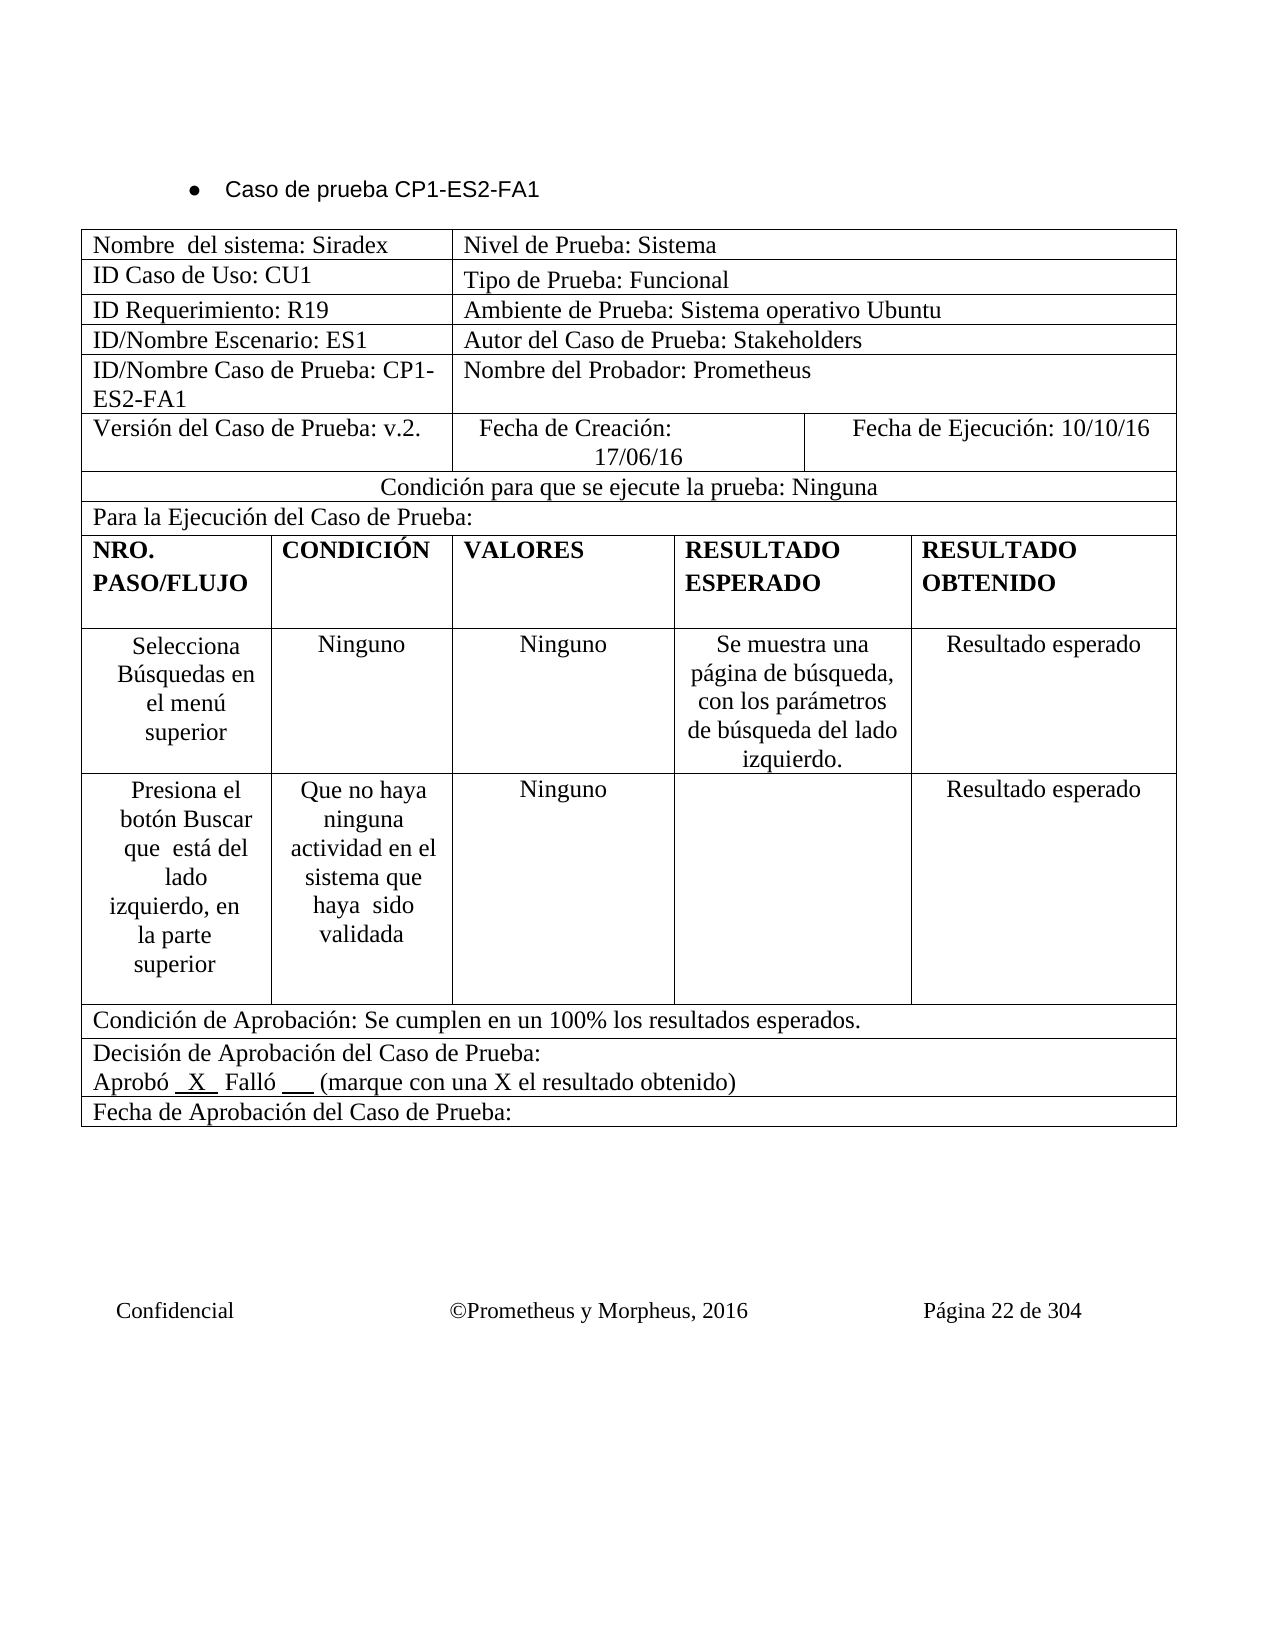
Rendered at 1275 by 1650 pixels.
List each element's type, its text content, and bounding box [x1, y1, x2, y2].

table_cell Ninguno [453, 629, 674, 773]
table_cell Para la Ejecución del Caso de Prueba: [82, 502, 1176, 534]
table_cell Ambiente de Prueba: Sistema operativo Ubuntu [453, 295, 1176, 324]
table_cell Versión del Caso de Prueba: v.2. [82, 414, 452, 471]
table_cell ID/Nombre Escenario: ES1 [82, 325, 452, 354]
table_cell Ninguno [272, 629, 452, 773]
table_cell Fecha de Aprobación del Caso de Prueba: [82, 1097, 1176, 1126]
table_cell Fecha de Creación: 17/06/16 [453, 414, 804, 471]
table_cell Se muestra una página de búsqueda, con los parámetros de búsqueda del lado izquierdo. [675, 629, 911, 773]
table_cell Condición de Aprobación: Se cumplen en un 100% los resultados esperados. [82, 1005, 1176, 1037]
table_cell Tipo de Prueba: Funcional [453, 260, 1176, 294]
table_header Nombre del sistema: Siradex [82, 230, 452, 259]
table_cell Fecha de Ejecución: 10/10/16 [805, 414, 1176, 471]
table_cell Resultado esperado [912, 774, 1176, 1004]
subtitle Caso de prueba CP1-ES2-FA1 [187, 176, 1125, 203]
table_cell Autor del Caso de Prueba: Stakeholders [453, 325, 1176, 354]
table_cell Decisión de Aprobación del Caso de Prueba: Aprobó X Falló (marque con una X el resultado obtenido) [82, 1039, 1176, 1096]
table_cell VALORES [453, 536, 674, 628]
table_cell Selecciona Búsquedas en el menú superior [82, 629, 271, 773]
table_cell [675, 774, 911, 1004]
table_cell Resultado esperado [912, 629, 1176, 773]
table_cell Que no haya ninguna actividad en el sistema que haya sido validada [272, 774, 452, 1004]
table_cell Ninguno [453, 774, 674, 1004]
table_cell RESULTADO OBTENIDO [912, 536, 1176, 628]
table_cell ID Requerimiento: R19 [82, 295, 452, 324]
table_cell CONDICIÓN [272, 536, 452, 628]
table_cell Condición para que se ejecute la prueba: Ninguna [82, 472, 1176, 501]
table_cell RESULTADO ESPERADO [675, 536, 911, 628]
table_cell Nombre del Probador: Prometheus [453, 355, 1176, 412]
table_header Nivel de Prueba: Sistema [453, 230, 1176, 259]
table_cell ID Caso de Uso: CU1 [82, 260, 452, 294]
table_cell ID/Nombre Caso de Prueba: CP1-ES2-FA1 [82, 355, 452, 412]
table_cell Presiona el botón Buscar que está del lado izquierdo, en la parte superior [82, 774, 271, 1004]
table_cell NRO. PASO/FLUJO [82, 536, 271, 628]
